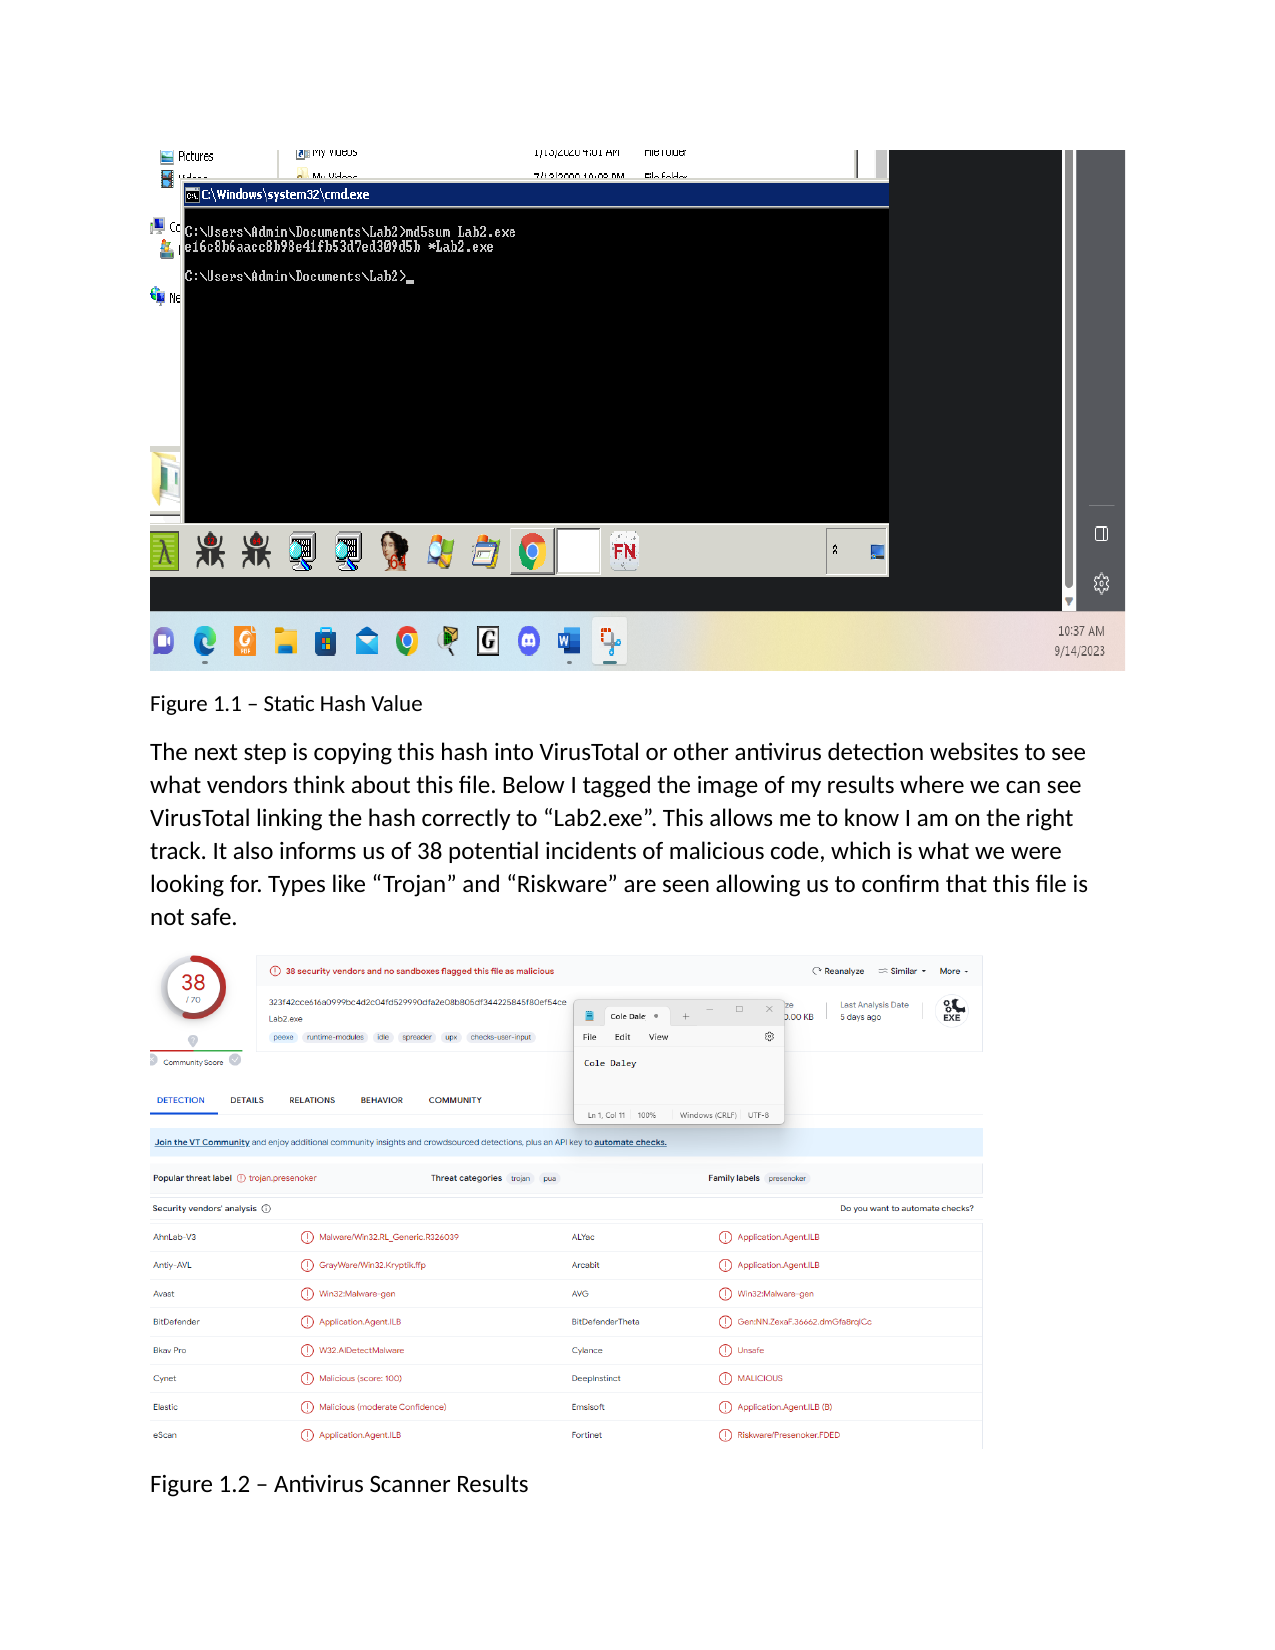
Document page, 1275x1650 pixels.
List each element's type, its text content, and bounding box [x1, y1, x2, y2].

text Figure 1.2 – Antivirus Scanner Results [150, 1468, 1125, 1498]
text Figure 1.1 – Static Hash Value [150, 689, 1125, 718]
text The next step is copying this hash into VirusTotal or other antivirus detection websites to see what vendors think about this file. Below I tagged the image of my results where we can see VirusTotal linking the hash correctly to “Lab2.exe”. This allows me to know I am on the right track. It also informs us of 38 potential incidents of malicious code, which is what we were looking for. Types like “Trojan” and “Riskware” are seen allowing us to confirm that this file is not safe. [150, 736, 1125, 932]
picture [150, 150, 1125, 671]
picture [150, 950, 1002, 1449]
